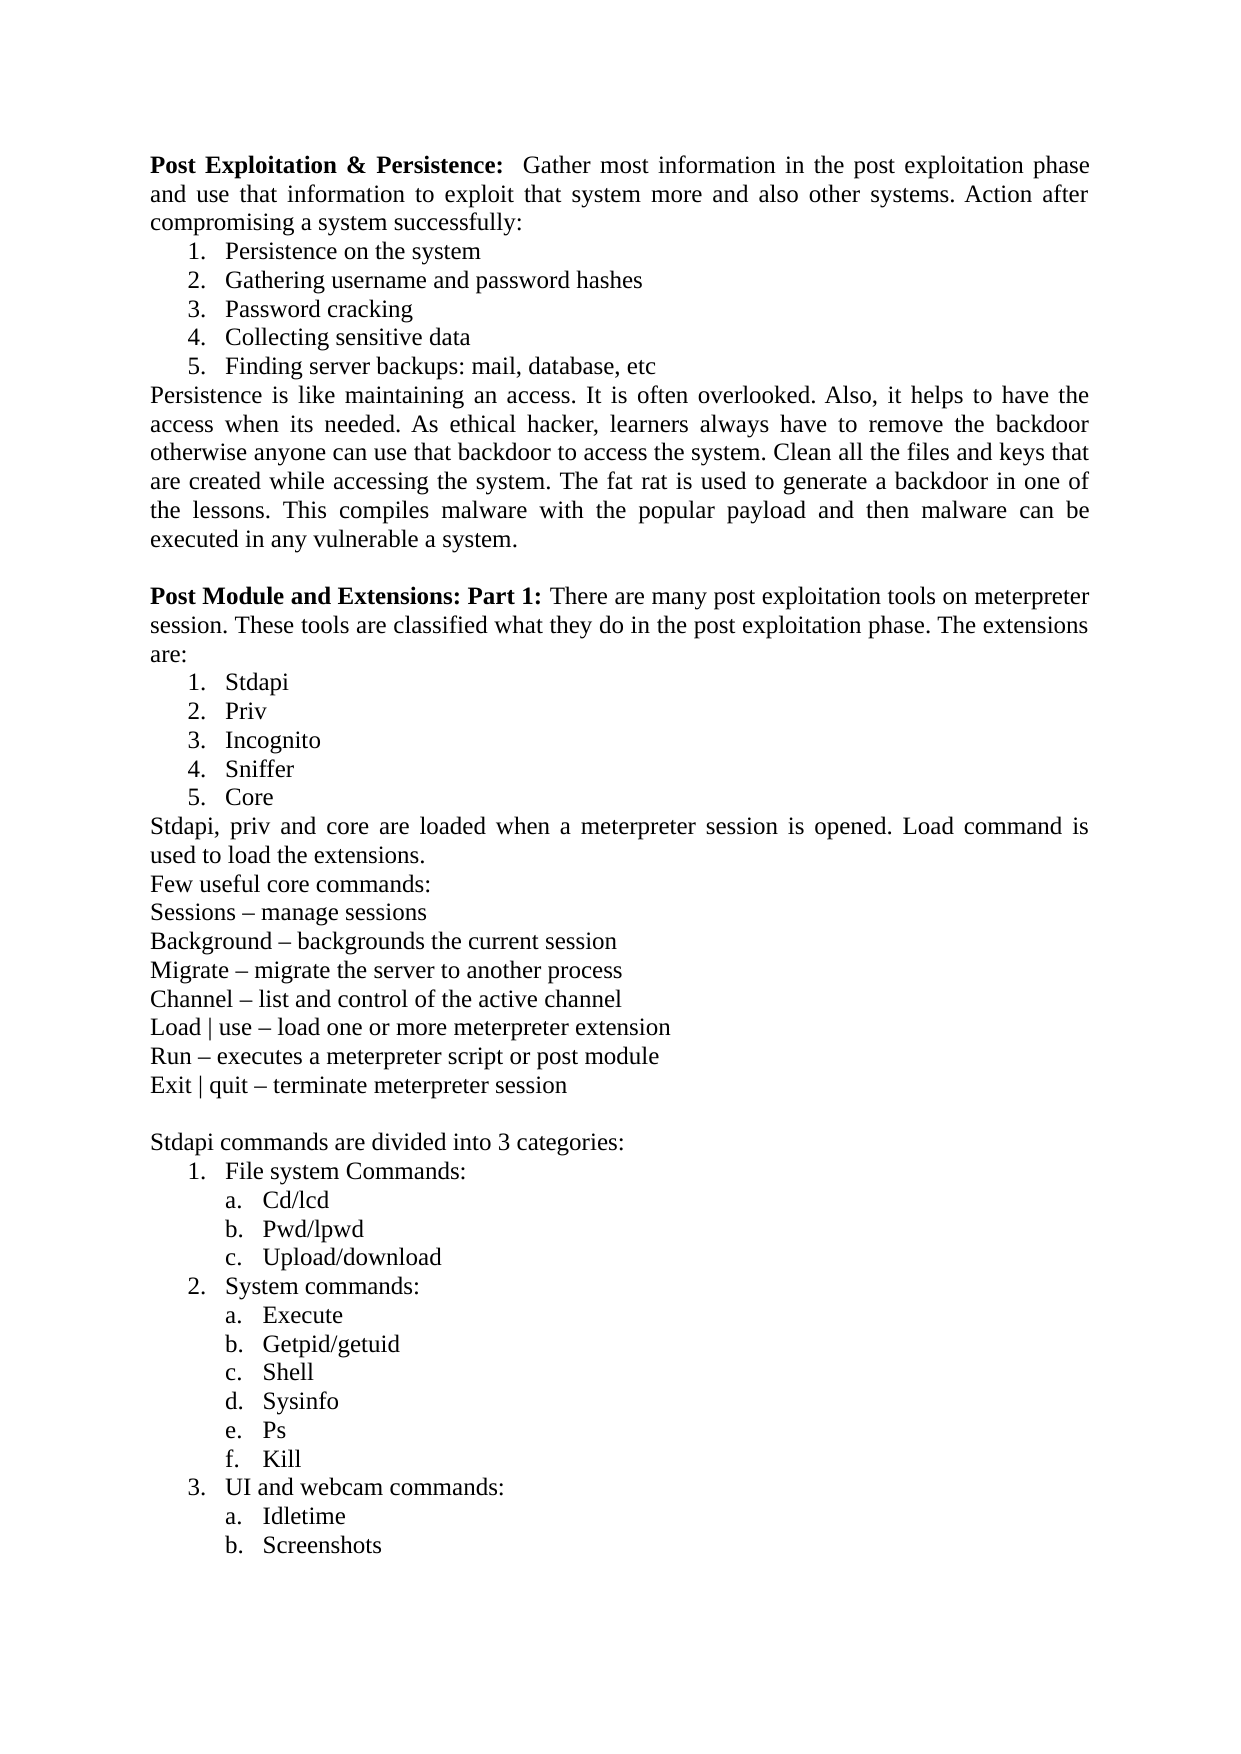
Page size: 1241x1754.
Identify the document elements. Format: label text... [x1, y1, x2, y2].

list Password cracking [187, 294, 1090, 322]
text Exit | quit – terminate meterpreter session [150, 1070, 1090, 1099]
list Idletime [225, 1501, 1090, 1530]
list UI and webcam commands: [187, 1472, 1090, 1501]
list Shell [225, 1357, 1090, 1386]
list Kill [225, 1444, 1090, 1472]
list Incognito [187, 725, 1090, 754]
text Persistence is like maintaining an access. It is often overlooked. Also, it helps to have the access when its needed. As ethical hacker, learners always have to remove the backdoor otherwise anyone can use that backdoor to access the system. Clean all the files and keys that are created while accessing the system. The fat rat is used to generate a backdoor in one of the lessons. This compiles malware with the popular payload and then malware can be executed in any vulnerable a system. [150, 380, 1090, 552]
list Persistence on the system [187, 236, 1090, 265]
text Channel – list and control of the active channel [150, 984, 1090, 1012]
list Sysinfo [225, 1386, 1090, 1415]
text Load | use – load one or more meterpreter extension [150, 1012, 1090, 1041]
text Post Module and Extensions: Part 1: There are many post exploitation tools on meterpreter session. These tools are classified what they do in the post exploitation phase. The extensions are: [150, 581, 1090, 667]
list Finding server backups: mail, database, etc [187, 351, 1090, 380]
text Stdapi, priv and core are loaded when a meterpreter session is opened. Load command is used to load the extensions. [150, 811, 1090, 869]
text Run – executes a meterpreter script or post module [150, 1041, 1090, 1070]
list Gathering username and password hashes [187, 265, 1090, 294]
list Pwd/lpwd [225, 1214, 1090, 1242]
list Screenshots [225, 1530, 1090, 1559]
text Few useful core commands: [150, 869, 1090, 897]
list Sniffer [187, 754, 1090, 782]
list File system Commands: [187, 1156, 1090, 1185]
list Getpid/getuid [225, 1329, 1090, 1357]
text Stdapi commands are divided into 3 categories: [150, 1127, 1090, 1156]
list Upload/download [225, 1242, 1090, 1271]
text Sessions – manage sessions [150, 897, 1090, 926]
list Ps [225, 1415, 1090, 1444]
list Collecting sensitive data [187, 322, 1090, 351]
text Migrate – migrate the server to another process [150, 955, 1090, 984]
list Cd/lcd [225, 1185, 1090, 1214]
text Background – backgrounds the current session [150, 926, 1090, 955]
text Post Exploitation & Persistence: Gather most information in the post exploitation phase and use that information to exploit that system more and also other systems. Action after compromising a system successfully: [150, 150, 1090, 236]
list Core [187, 782, 1090, 811]
list System commands: [187, 1271, 1090, 1300]
list Stdapi [187, 667, 1090, 696]
list Execute [225, 1300, 1090, 1329]
list Priv [187, 696, 1090, 725]
